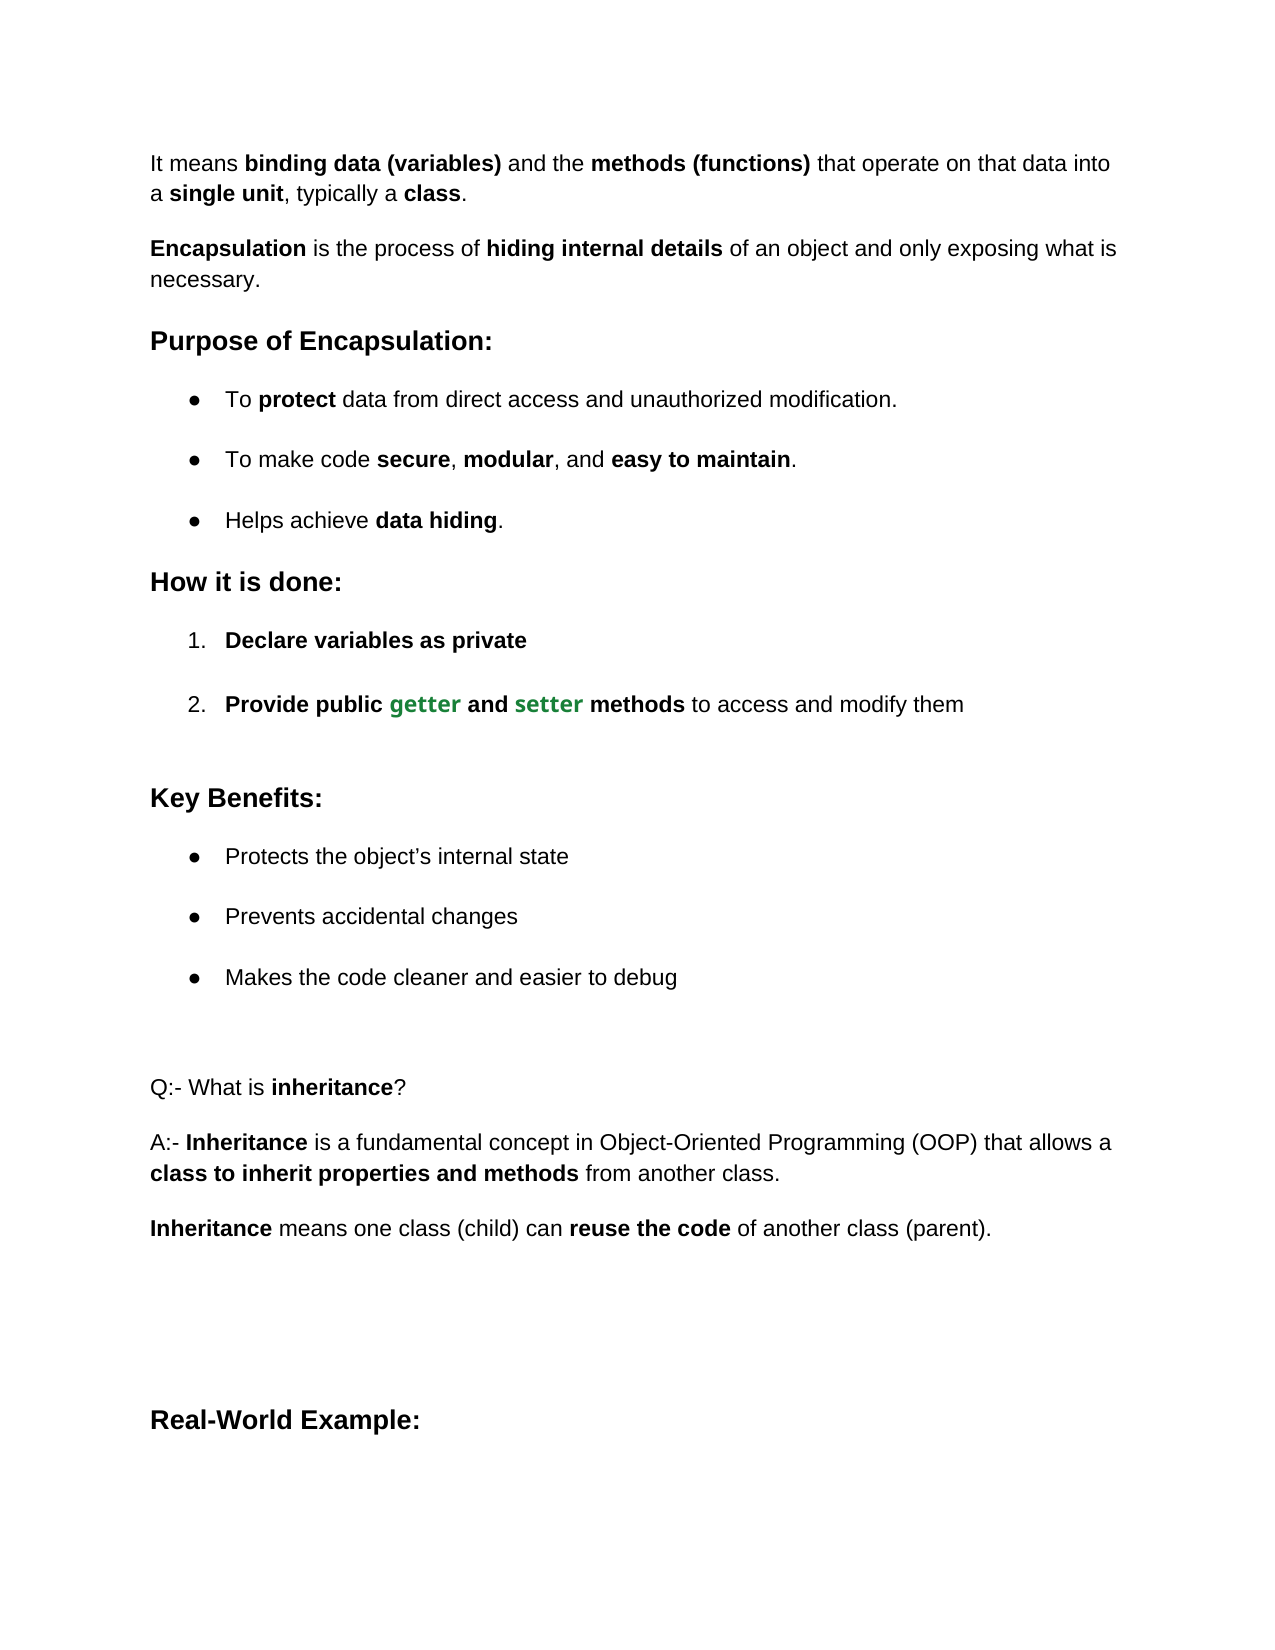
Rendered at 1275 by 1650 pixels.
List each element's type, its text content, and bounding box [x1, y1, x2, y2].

subtitle Purpose of Encapsulation: [150, 325, 1125, 356]
text Encapsulation is the process of hiding internal details of an object and only exposing what is necessary. [150, 235, 1125, 292]
list Prevents accidental changes [187, 903, 1125, 960]
text Inheritance means one class (child) can reuse the code of another class (parent). [150, 1215, 1125, 1241]
list Helps achieve data hiding. [187, 507, 1125, 533]
text It means binding data (variables) and the methods (functions) that operate on that data into a single unit, typically a class. [150, 150, 1125, 207]
list To protect data from direct access and unauthorized modification. [187, 386, 1125, 442]
list Protects the object’s internal state [187, 843, 1125, 899]
subtitle How it is done: [150, 566, 1125, 597]
text A:- Inheritance is a fundamental concept in Object-Oriented Programming (OOP) that allows a class to inherit properties and methods from another class. [150, 1129, 1125, 1186]
list Provide public getter and setter methods to access and modify them [187, 687, 1125, 749]
text Q:- What is inheritance? [150, 1074, 1125, 1101]
subtitle Key Benefits: [150, 782, 1125, 813]
list Makes the code cleaner and easier to debug [187, 964, 1125, 990]
subtitle Real-World Example: [150, 1404, 1125, 1436]
list To make code secure, modular, and easy to maintain. [187, 446, 1125, 503]
list Declare variables as private [187, 627, 1125, 684]
